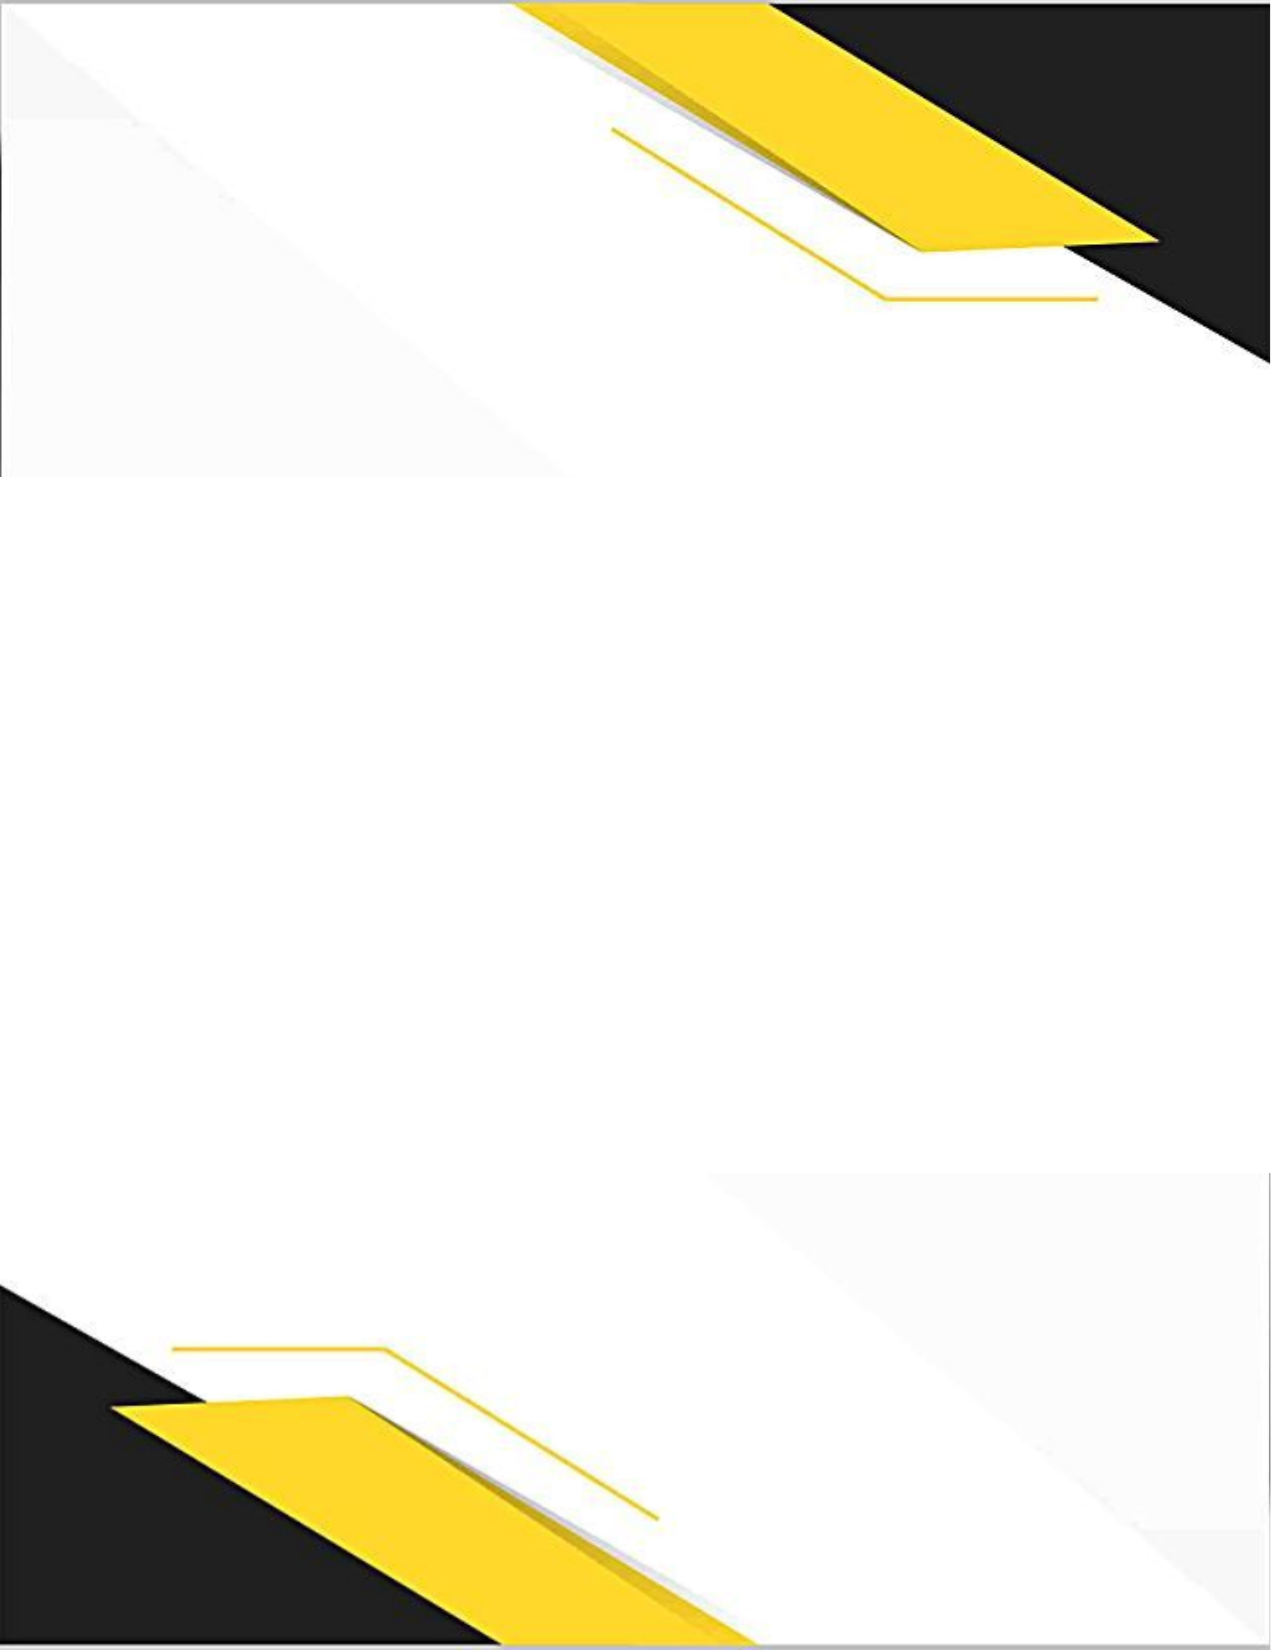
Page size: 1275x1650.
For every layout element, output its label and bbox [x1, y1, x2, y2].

picture [0, 0, 1271, 477]
picture [0, 1173, 1271, 1650]
